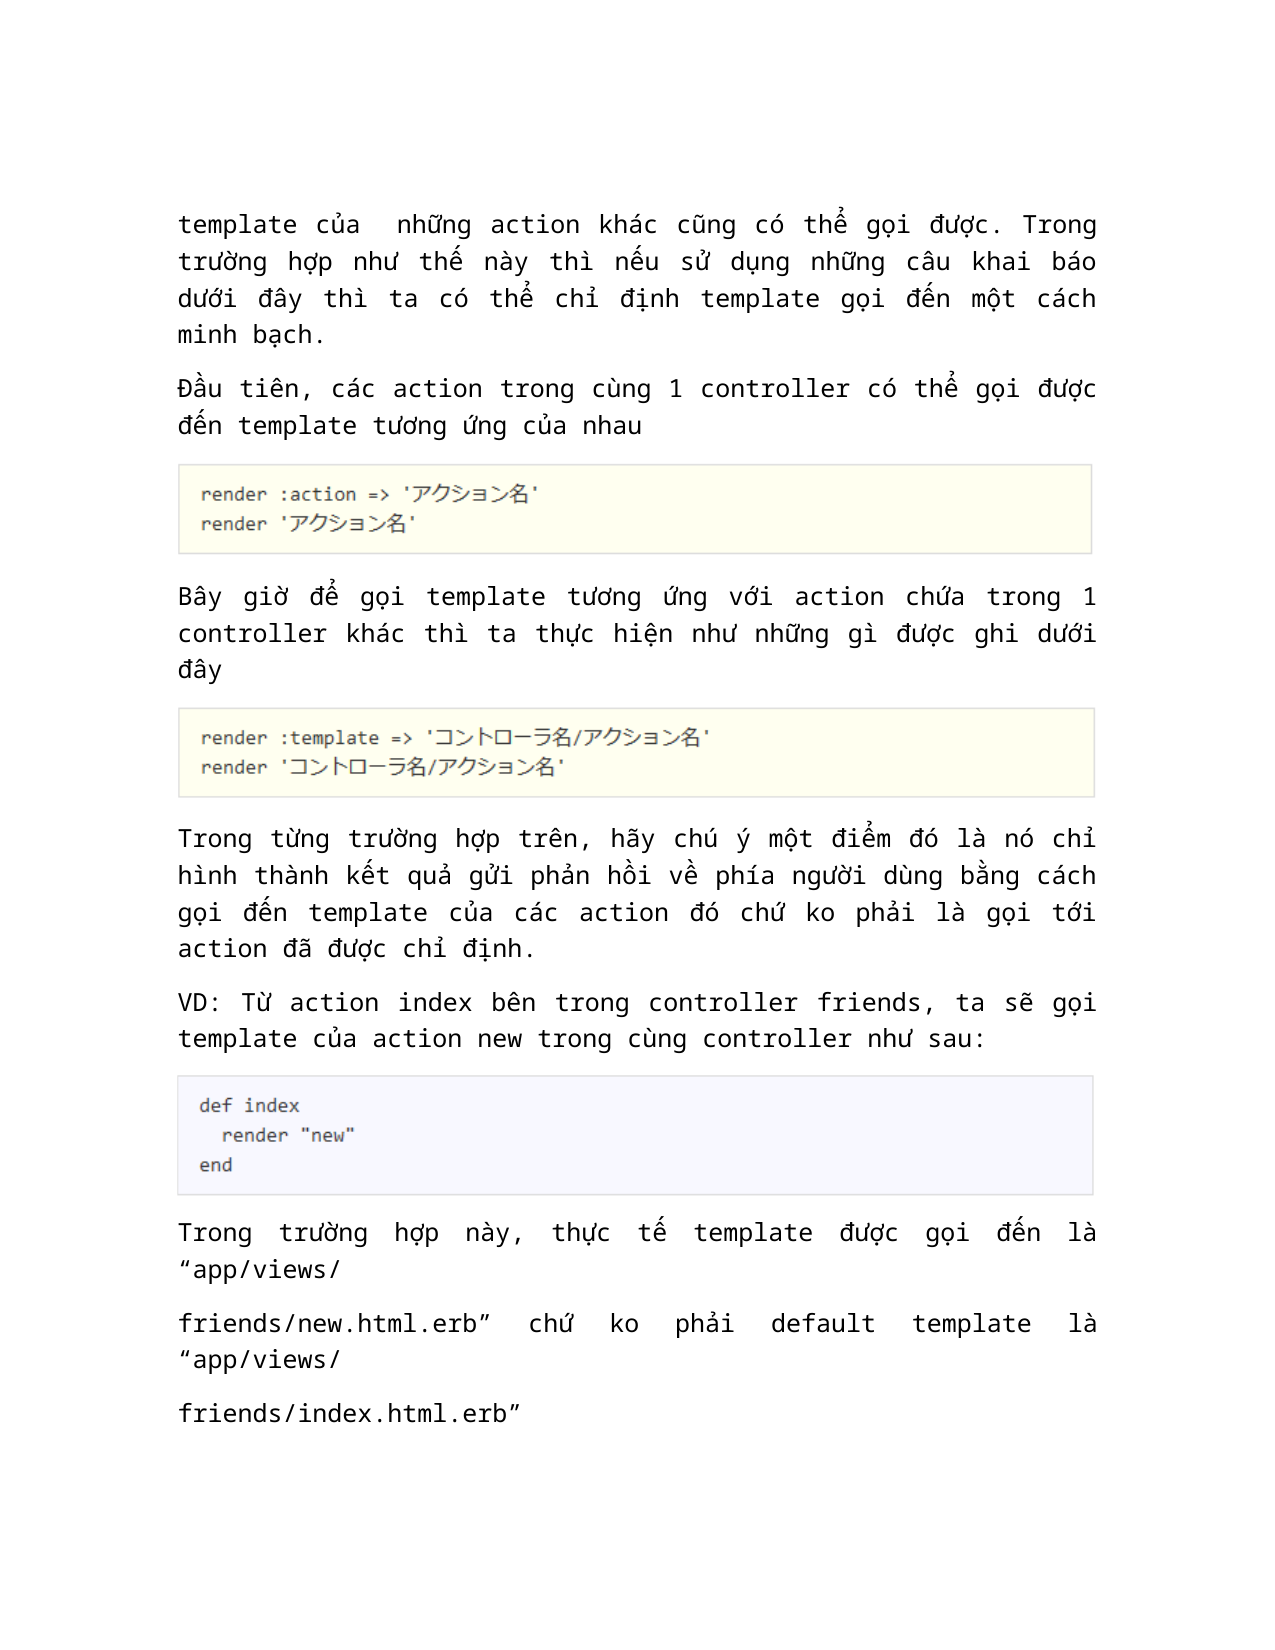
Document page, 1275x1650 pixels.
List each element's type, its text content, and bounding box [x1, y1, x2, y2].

text VD: Từ action index bên trong controller friends, ta sẽ gọi template của action new trong cùng controller như sau: [177, 984, 1098, 1055]
text Bây giờ để gọi template tương ứng với action chứa trong 1 controller khác thì ta thực hiện như những gì được ghi dưới đây [177, 578, 1098, 686]
text Trong từng trường hợp trên, hãy chú ý một điểm đó là nó chỉ hình thành kết quả gửi phản hồi về phía người dùng bằng cách gọi đến template của các action đó chứ ko phải là gọi tới action đã được chỉ định. [177, 821, 1098, 965]
picture [177, 705, 1098, 802]
text friends/new.html.erb” chứ ko phải default template là “app/views/ [177, 1305, 1098, 1376]
text Đầu tiên, các action trong cùng 1 controller có thể gọi được đến template tương ứng của nhau [177, 371, 1098, 441]
text friends/index.html.erb” [177, 1395, 1098, 1429]
picture [177, 1074, 1098, 1197]
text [177, 207, 1098, 351]
picture [177, 460, 1098, 560]
text Trong trường hợp này, thực tế template được gọi đến là “app/views/ [177, 1215, 1098, 1286]
